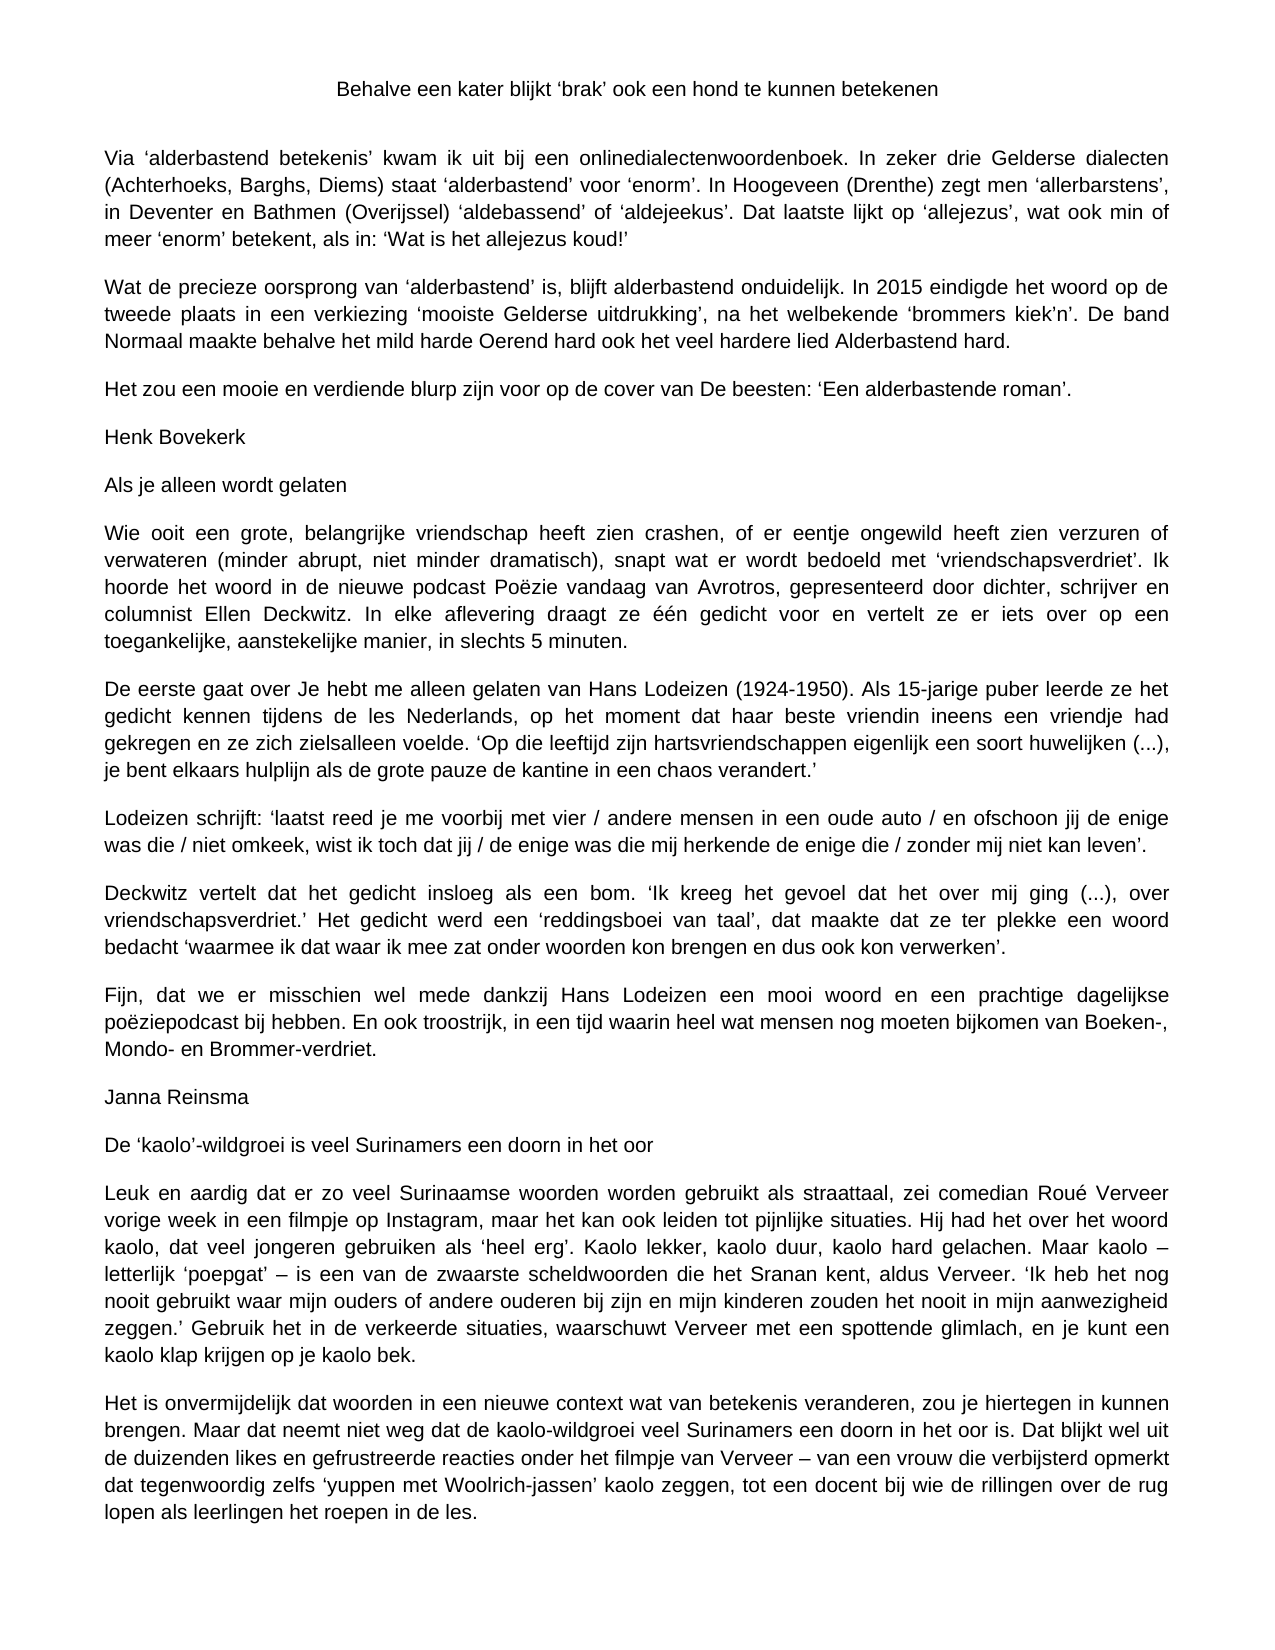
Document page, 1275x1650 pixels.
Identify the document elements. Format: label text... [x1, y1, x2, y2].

text De eerste gaat over Je hebt me alleen gelaten van Hans Lodeizen (1924-1950). Als 15-jarige puber leerde ze het gedicht kennen tijdens de les Nederlands, op het moment dat haar beste vriendin ineens een vriendje had gekregen en ze zich zielsalleen voelde. ‘Op die leeftijd zijn hartsvriendschappen eigenlijk een soort huwelijken (...), je bent elkaars hulplijn als de grote pauze de kantine in een chaos verandert.’ [104, 673, 1171, 782]
text Wie ooit een grote, belangrijke vriendschap heeft zien crashen, of er eentje ongewild heeft zien verzuren of verwateren (minder abrupt, niet minder dramatisch), snapt wat er wordt bedoeld met ‘vriendschapsverdriet’. Ik hoorde het woord in de nieuwe podcast Poëzie vandaag van Avrotros, gepresenteerd door dichter, schrijver en columnist Ellen Deckwitz. In elke aflevering draagt ze één gedicht voor en vertelt ze er iets over op een toegankelijke, aanstekelijke manier, in slechts 5 minuten. [104, 517, 1171, 653]
text Via ‘alderbastend betekenis’ kwam ik uit bij een onlinedialectenwoordenboek. In zeker drie Gelderse dialecten (Achterhoeks, Barghs, Diems) staat ‘alderbastend’ voor ‘enorm’. In Hoogeveen (Drenthe) zegt men ‘allerbarstens’, in Deventer en Bathmen (Overijssel) ‘aldebassend’ of ‘aldejeekus’. Dat laatste lijkt op ‘allejezus’, wat ook min of meer ‘enorm’ betekent, als in: ‘Wat is het allejezus koud!’ [104, 142, 1171, 251]
text Wat de precieze oorsprong van ‘alderbastend’ is, blijft alderbastend onduidelijk. In 2015 eindigde het woord op de tweede plaats in een verkiezing ‘mooiste Gelderse uitdrukking’, na het welbekende ‘brommers kiek’n’. De band Normaal maakte behalve het mild harde Oerend hard ook het veel hardere lied Alderbastend hard. [104, 271, 1171, 353]
text Lodeizen schrijft: ‘laatst reed je me voorbij met vier / andere mensen in een oude auto / en ofschoon jij de enige was die / niet omkeek, wist ik toch dat jij / de enige was die mij herkende de enige die / zonder mij niet kan leven’. [104, 803, 1171, 857]
text Deckwitz vertelt dat het gedicht insloeg als een bom. ‘Ik kreeg het gevoel dat het over mij ging (...), over vriendschapsverdriet.’ Het gedicht werd een ‘reddingsboei van taal’, dat maakte dat ze ter plekke een woord bedacht ‘waarmee ik dat waar ik mee zat onder woorden kon brengen en dus ook kon verwerken’. [104, 878, 1171, 959]
text De ‘kaolo’-wildgroei is veel Surinamers een doorn in het oor [104, 1130, 1171, 1157]
text Het is onvermijdelijk dat woorden in een nieuwe context wat van betekenis veranderen, zou je hiertegen in kunnen brengen. Maar dat neemt niet weg dat de kaolo-wildgroei veel Surinamers een doorn in het oor is. Dat blijkt wel uit de duizenden likes en gefrustreerde reacties onder het filmpje van Verveer – van een vrouw die verbijsterd opmerkt dat tegenwoordig zelfs ‘yuppen met Woolrich-jassen’ kaolo zeggen, tot een docent bij wie de rillingen over de rug lopen als leerlingen het roepen in de les. [104, 1388, 1171, 1523]
text Henk Bovekerk [104, 421, 1171, 448]
text Leuk en aardig dat er zo veel Surinaamse woorden worden gebruikt als straattaal, zei comedian Roué Verveer vorige week in een filmpje op Instagram, maar het kan ook leiden tot pijnlijke situaties. Hij had het over het woord kaolo, dat veel jongeren gebruiken als ‘heel erg’. Kaolo lekker, kaolo duur, kaolo hard gelachen. Maar kaolo – letterlijk ‘poepgat’ – is een van de zwaarste scheldwoorden die het Sranan kent, aldus Verveer. ‘Ik heb het nog nooit gebruikt waar mijn ouders of andere ouderen bij zijn en mijn kinderen zouden het nooit in mijn aanwezigheid zeggen.’ Gebruik het in de verkeerde situaties, waarschuwt Verveer met een spottende glimlach, en je kunt een kaolo klap krijgen op je kaolo bek. [104, 1178, 1171, 1367]
text Het zou een mooie en verdiende blurp zijn voor op de cover van De beesten: ‘Een alderbastende roman’. [104, 373, 1171, 401]
text Janna Reinsma [104, 1082, 1171, 1109]
text Fijn, dat we er misschien wel mede dankzij Hans Lodeizen een mooi woord en een prachtige dagelijkse poëziepodcast bij hebben. En ook troostrijk, in een tijd waarin heel wat mensen nog moeten bijkomen van Boeken-, Mondo- en Brommer-verdriet. [104, 980, 1171, 1061]
text Als je alleen wordt gelaten [104, 469, 1171, 496]
